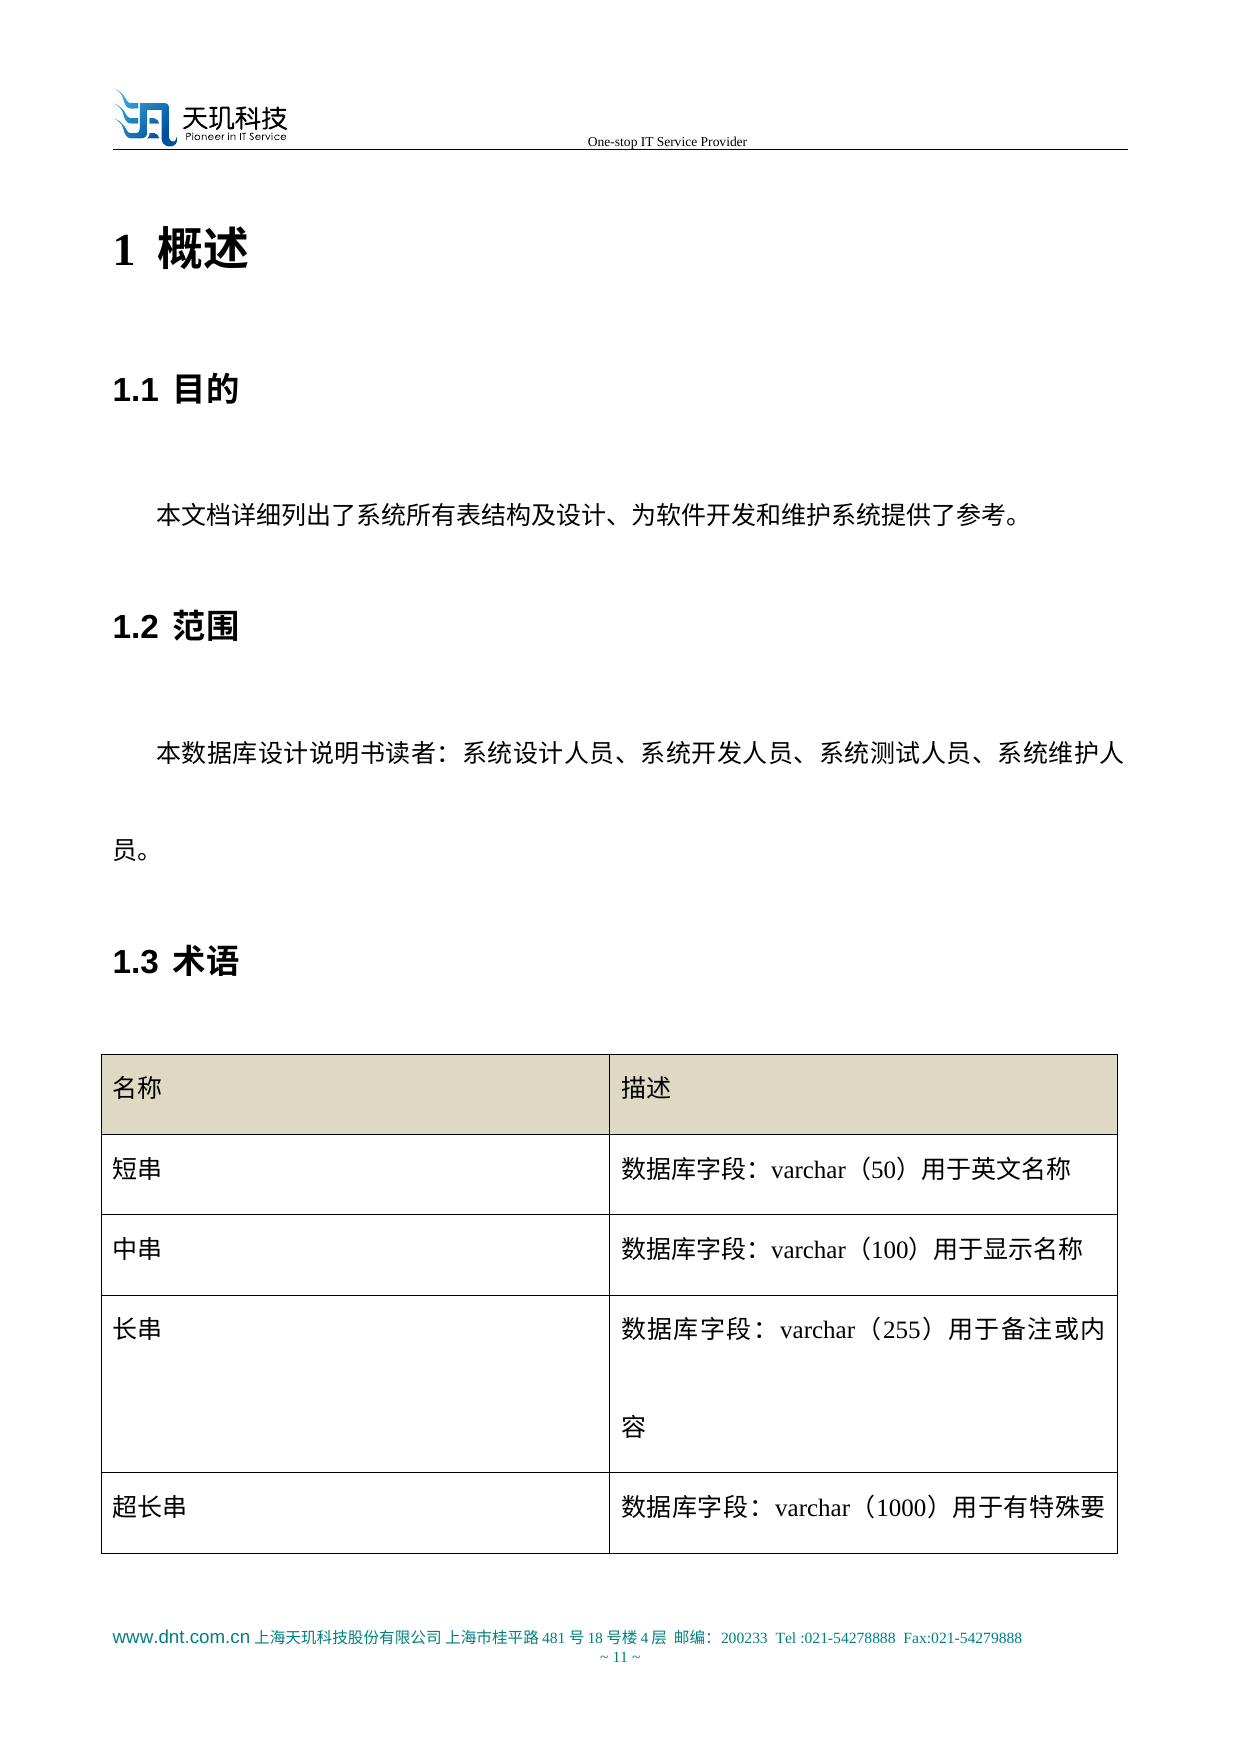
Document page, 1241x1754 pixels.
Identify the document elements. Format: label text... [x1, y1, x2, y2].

table_cell 数据库字段：varchar（100）用于显示名称 [610, 1215, 1117, 1294]
table_cell 超长串 [102, 1473, 609, 1553]
table_cell 长串 [102, 1296, 609, 1472]
table_header 描述 [610, 1055, 1117, 1134]
subtitle 概述 [112, 196, 1128, 294]
table_header 名称 [102, 1055, 609, 1134]
table_cell 中串 [102, 1215, 609, 1294]
text 本数据库设计说明书读者：系统设计人员、系统开发人员、系统测试人员、系统维护人员。 [112, 719, 1128, 881]
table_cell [610, 1473, 1117, 1553]
subtitle 术语 [112, 926, 1128, 991]
table_cell 短串 [102, 1135, 609, 1214]
text 本文档详细列出了系统所有表结构及设计、为软件开发和维护系统提供了参考。 [112, 481, 1128, 546]
subtitle 目的 [112, 354, 1128, 419]
table_cell 数据库字段：varchar（255）用于备注或内容 [610, 1296, 1117, 1472]
table_cell 数据库字段：varchar（50）用于英文名称 [610, 1135, 1117, 1214]
subtitle 范围 [112, 591, 1128, 656]
